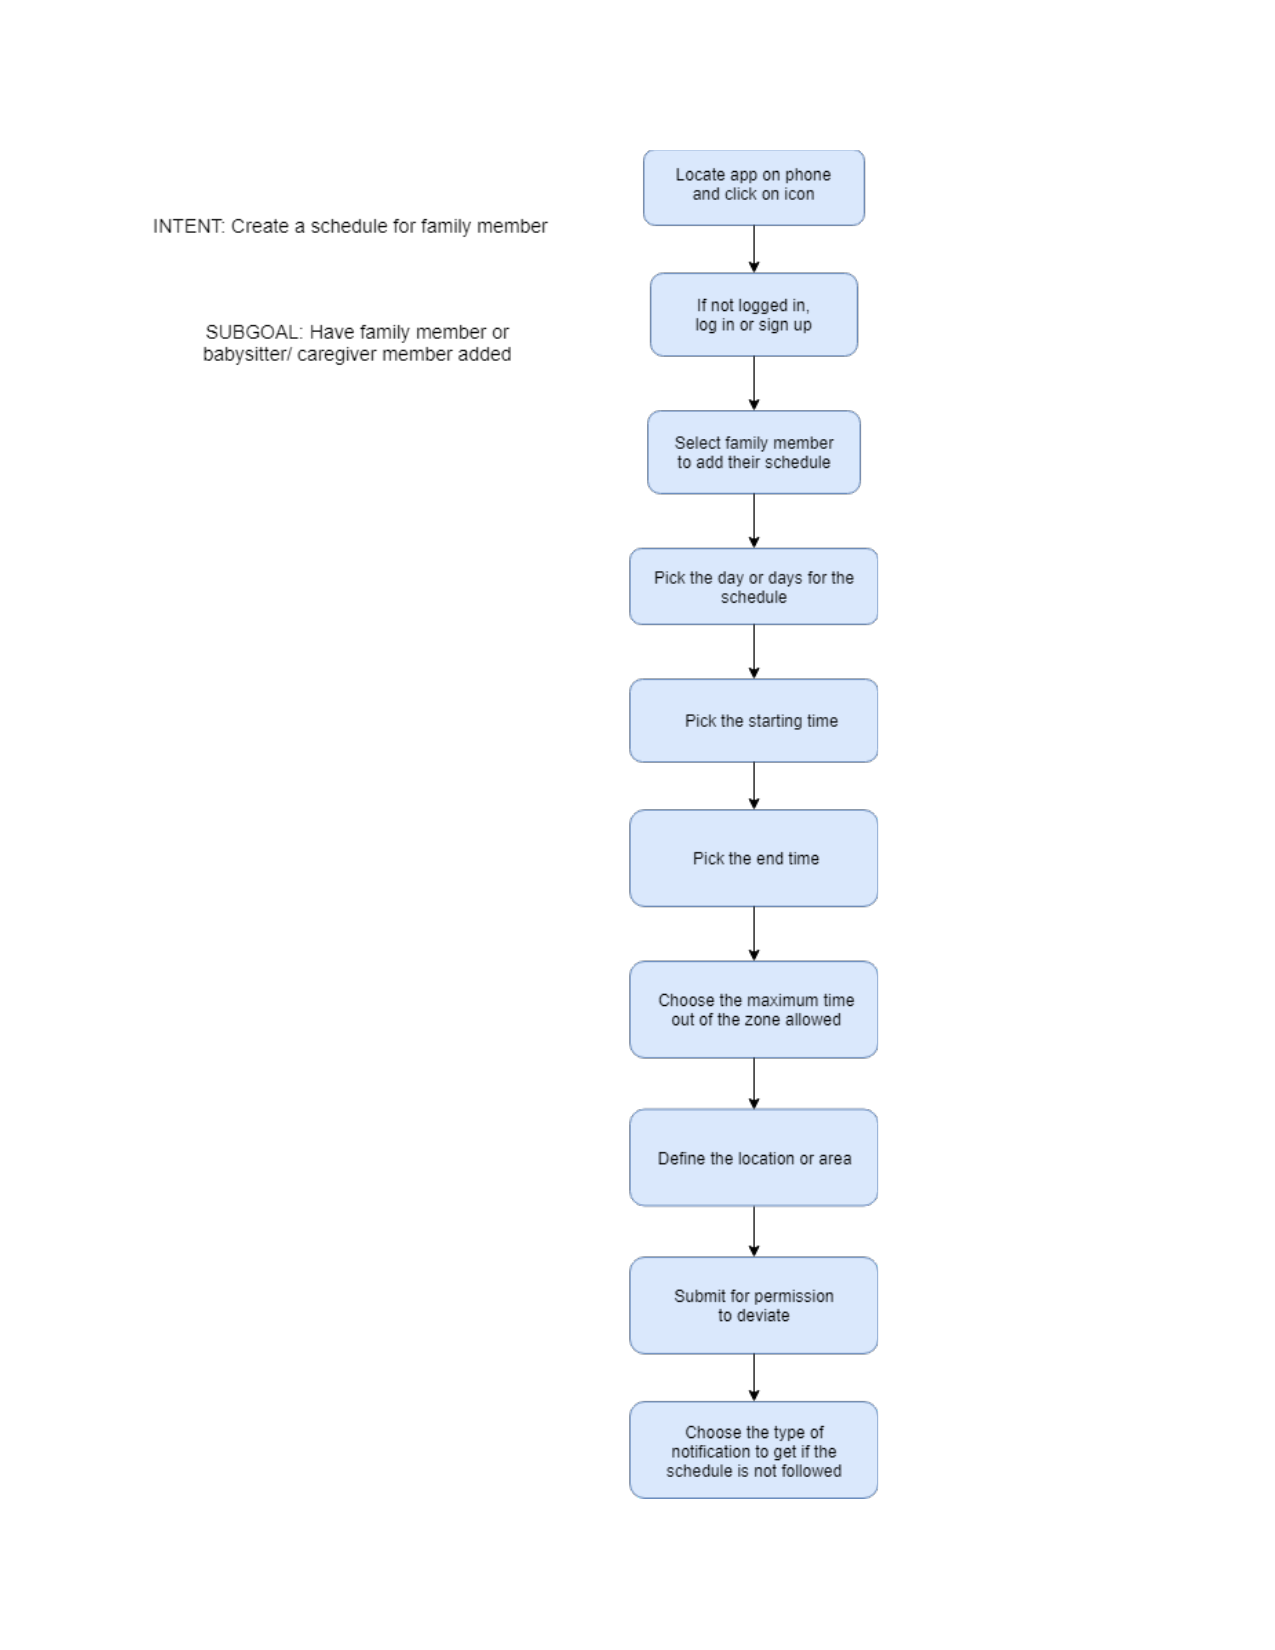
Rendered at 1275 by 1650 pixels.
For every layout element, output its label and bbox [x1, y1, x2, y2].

picture [150, 150, 879, 1499]
